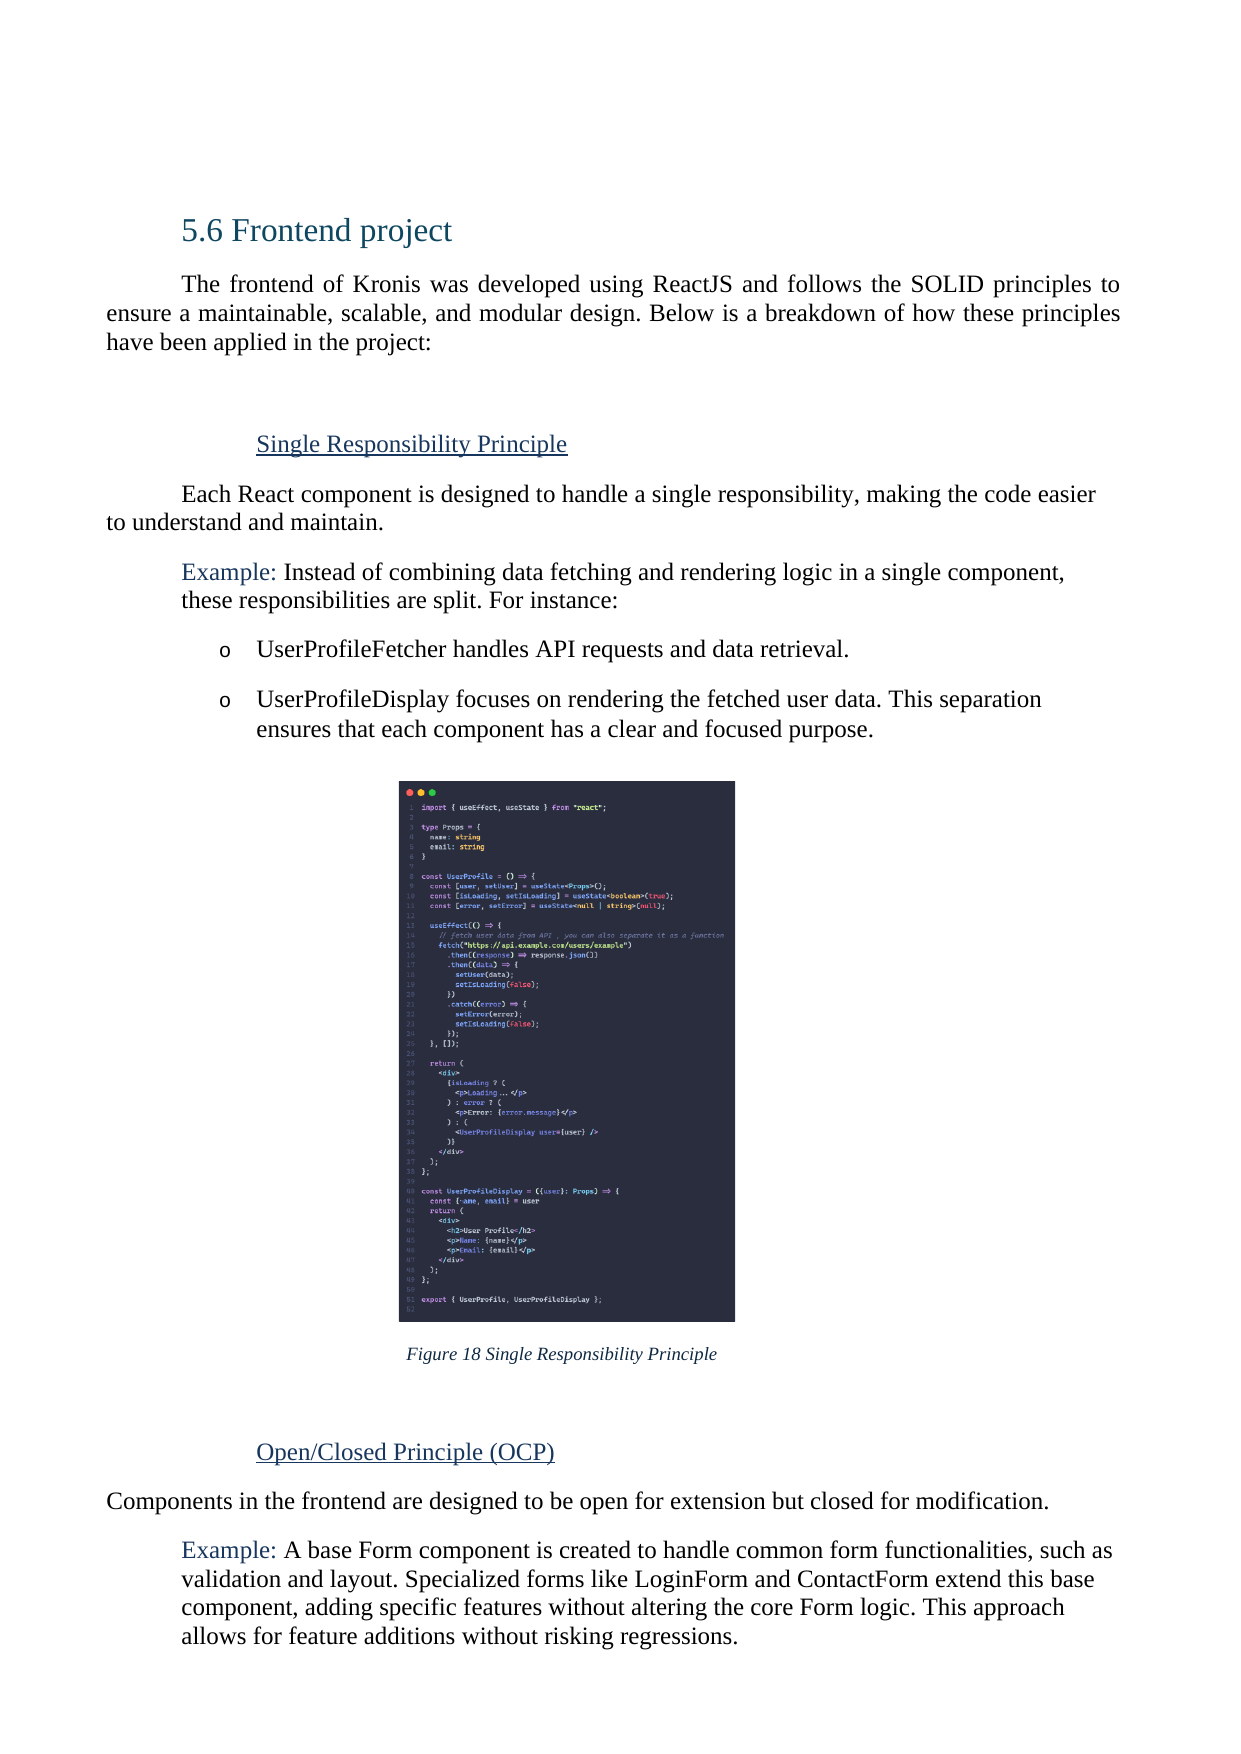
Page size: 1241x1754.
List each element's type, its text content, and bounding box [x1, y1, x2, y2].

subtitle Open/Closed Principle (OCP) [181, 1437, 1121, 1465]
list UserProfileFetcher handles API requests and data retrieval. [219, 634, 1121, 664]
subtitle Single Responsibility Principle [181, 429, 1121, 458]
text Example: Instead of combining data fetching and rendering logic in a single component, these responsibilities are split. For instance: [181, 557, 1121, 614]
picture [398, 781, 736, 1322]
text Each React component is designed to handle a single responsibility, making the code easier to understand and maintain. [106, 479, 1121, 536]
text Components in the frontend are designed to be open for extension but closed for modification. [106, 1486, 1121, 1514]
text The frontend of Kronis was developed using ReactJS and follows the SOLID principles to ensure a maintainable, scalable, and modular design. Below is a breakdown of how these principles have been applied in the project: [106, 269, 1121, 355]
subtitle 5.6 Frontend project [181, 210, 1121, 249]
text Figure 18 Single Responsibility Principle [406, 1343, 1114, 1365]
text Example: A base Form component is created to handle common form functionalities, such as validation and layout. Specialized forms like LoginForm and ContactForm extend this base component, adding specific features without altering the core Form logic. This approach allows for feature additions without risking regressions. [181, 1535, 1121, 1650]
list UserProfileDisplay focuses on rendering the fetched user data. This separation ensures that each component has a clear and focused purpose. [219, 684, 1121, 743]
